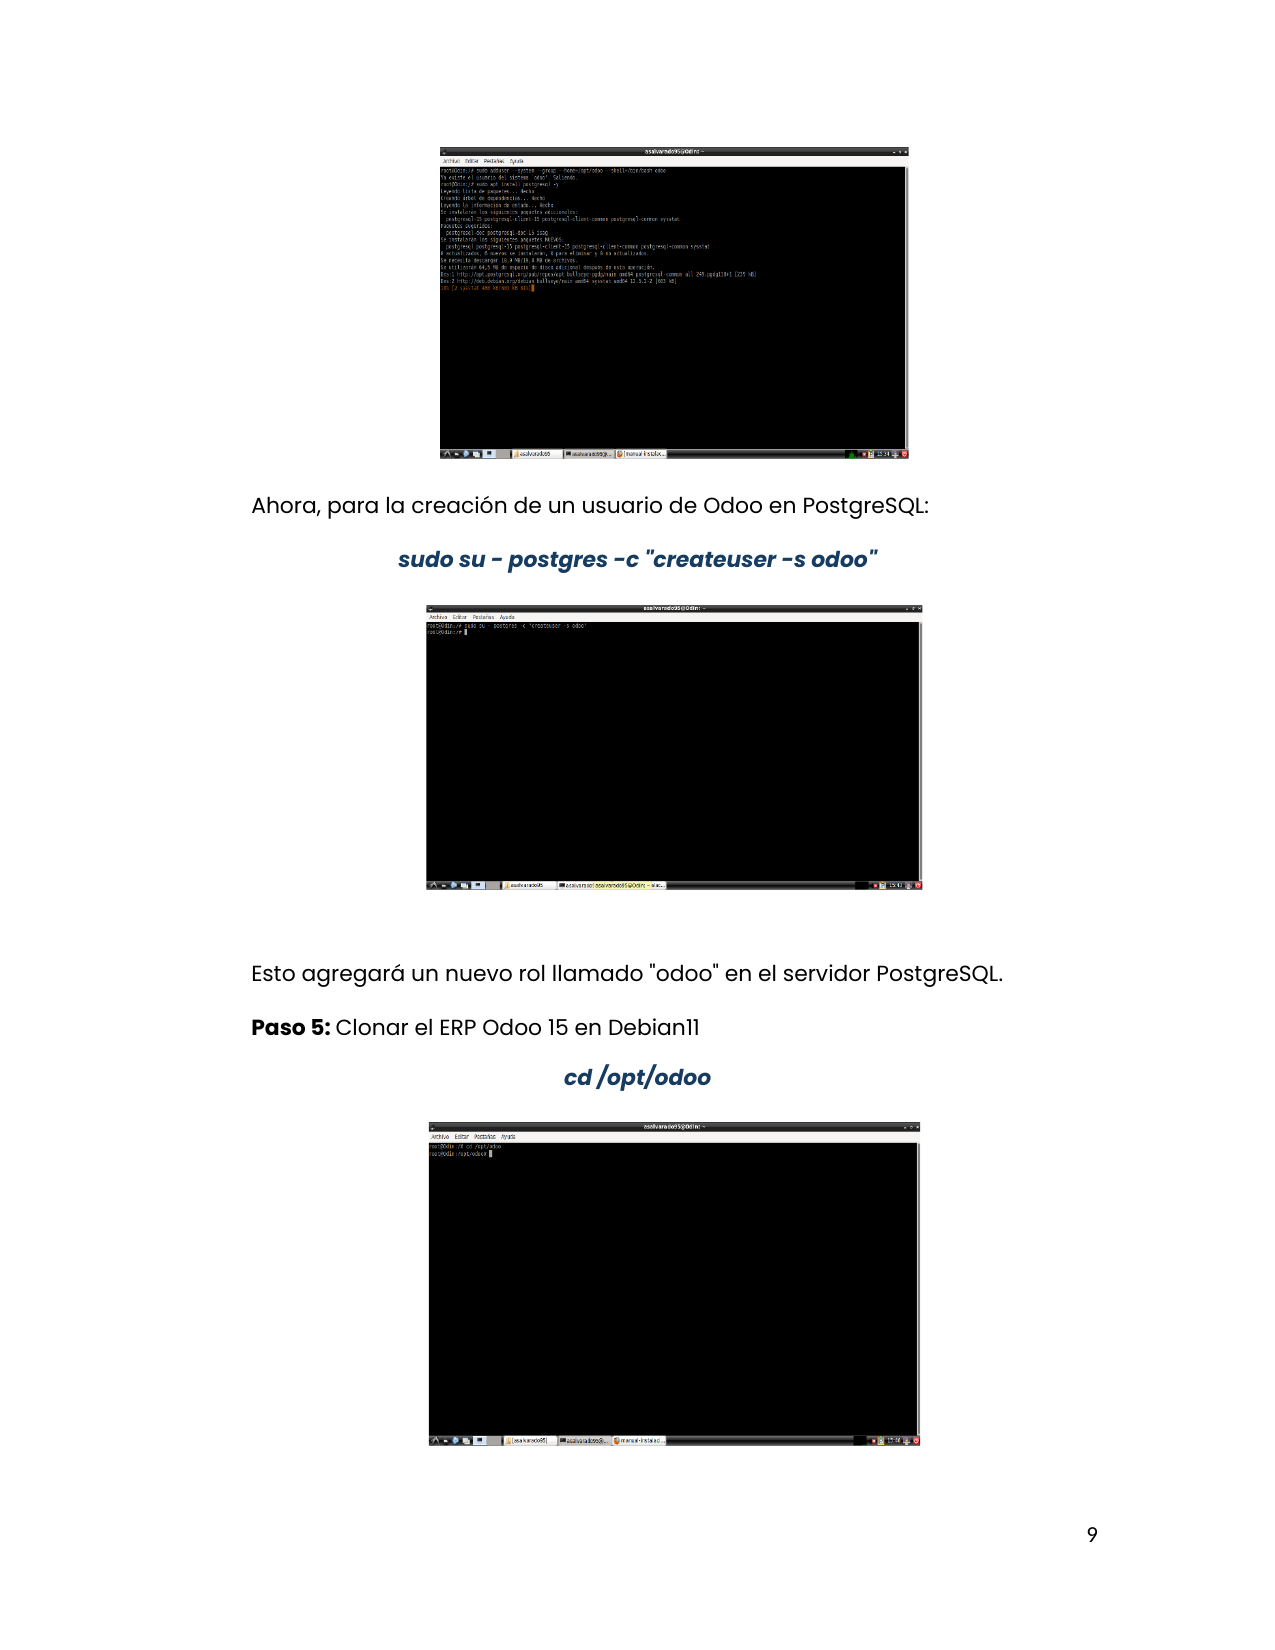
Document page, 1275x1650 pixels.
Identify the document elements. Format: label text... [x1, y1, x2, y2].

picture [440, 147, 909, 459]
text Esto agregará un nuevo rol llamado "odoo" en el servidor PostgreSQL. [251, 918, 1098, 989]
text sudo su - postgres -c "createuser -s odoo" [177, 542, 1098, 575]
text cd /opt/odoo [177, 1060, 1098, 1093]
picture [426, 605, 923, 890]
picture [428, 1122, 921, 1446]
subtitle Paso 5: Clonar el ERP Odoo 15 en Debian11 [251, 1011, 1098, 1043]
text Ahora, para la creación de un usuario de Odoo en PostgreSQL: [177, 488, 1098, 521]
